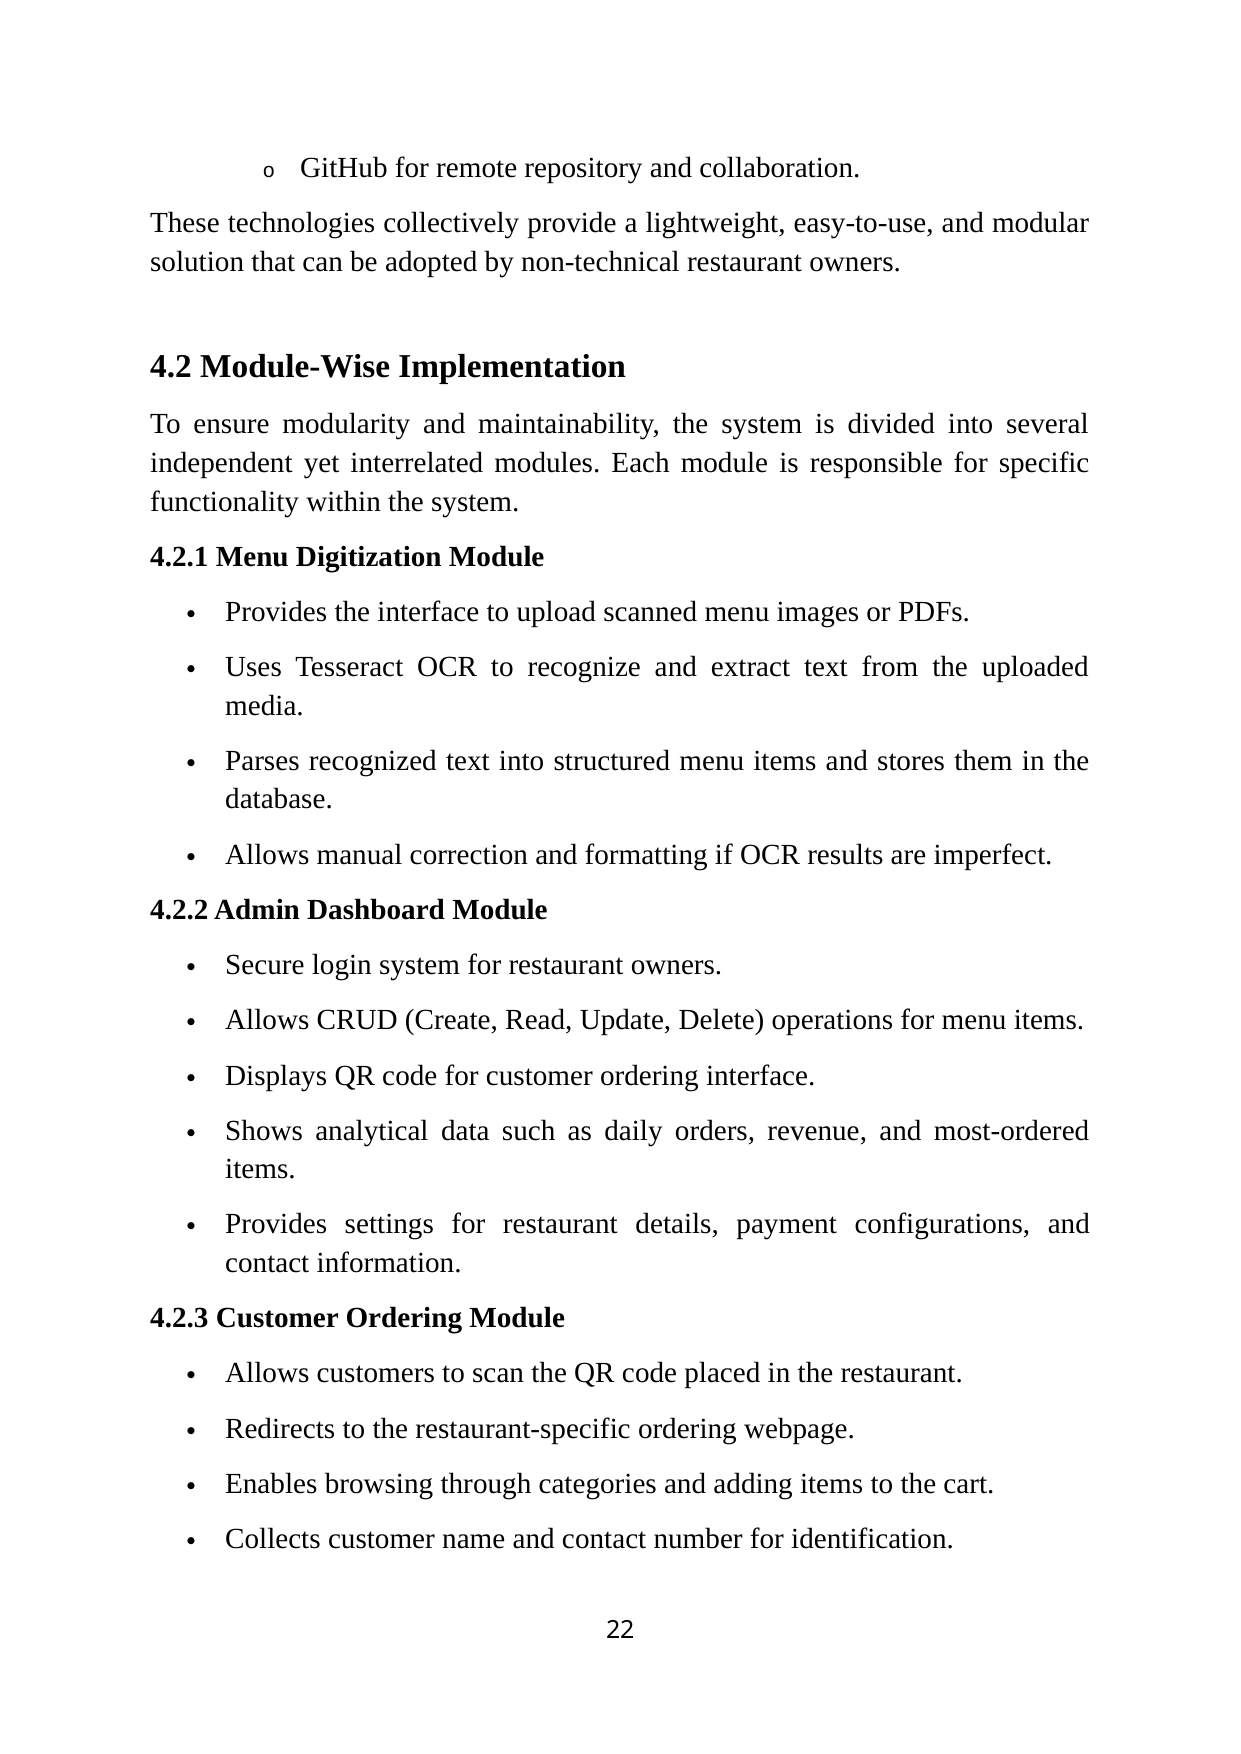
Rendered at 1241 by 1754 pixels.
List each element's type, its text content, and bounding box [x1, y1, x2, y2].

list Collects customer name and contact number for identification. [187, 1521, 1090, 1555]
list Provides the interface to upload scanned menu images or PDFs. [187, 594, 1090, 628]
list Allows CRUD (Create, Read, Update, Delete) operations for menu items. [187, 1002, 1090, 1036]
text 4.2.3 Customer Ordering Module [150, 1300, 1090, 1334]
list Allows manual correction and formatting if OCR results are imperfect. [187, 837, 1090, 870]
text These technologies collectively provide a lightweight, easy-to-use, and modular solution that can be adopted by non-technical restaurant owners. [150, 205, 1090, 277]
list Displays QR code for customer ordering interface. [187, 1058, 1090, 1091]
list Secure login system for restaurant owners. [187, 947, 1090, 981]
list Provides settings for restaurant details, payment configurations, and contact information. [187, 1207, 1090, 1279]
list Redirects to the restaurant-specific ordering webpage. [187, 1411, 1090, 1444]
list GitHub for remote repository and collaboration. [262, 150, 1090, 183]
text 4.2.1 Menu Digitization Module [150, 539, 1090, 572]
list Uses Tesseract OCR to recognize and extract text from the uploaded media. [187, 649, 1090, 721]
list Allows customers to scan the QR code placed in the restaurant. [187, 1356, 1090, 1389]
text 4.2.2 Admin Dashboard Module [150, 892, 1090, 926]
text 4.2 Module-Wise Implementation [150, 346, 1090, 384]
list Shows analytical data such as daily orders, revenue, and most-ordered items. [187, 1113, 1090, 1185]
text To ensure modularity and maintainability, the system is divided into several independent yet interrelated modules. Each module is responsible for specific functionality within the system. [150, 407, 1090, 517]
list Enables browsing through categories and adding items to the cart. [187, 1466, 1090, 1499]
list Parses recognized text into structured menu items and stores them in the database. [187, 743, 1090, 815]
